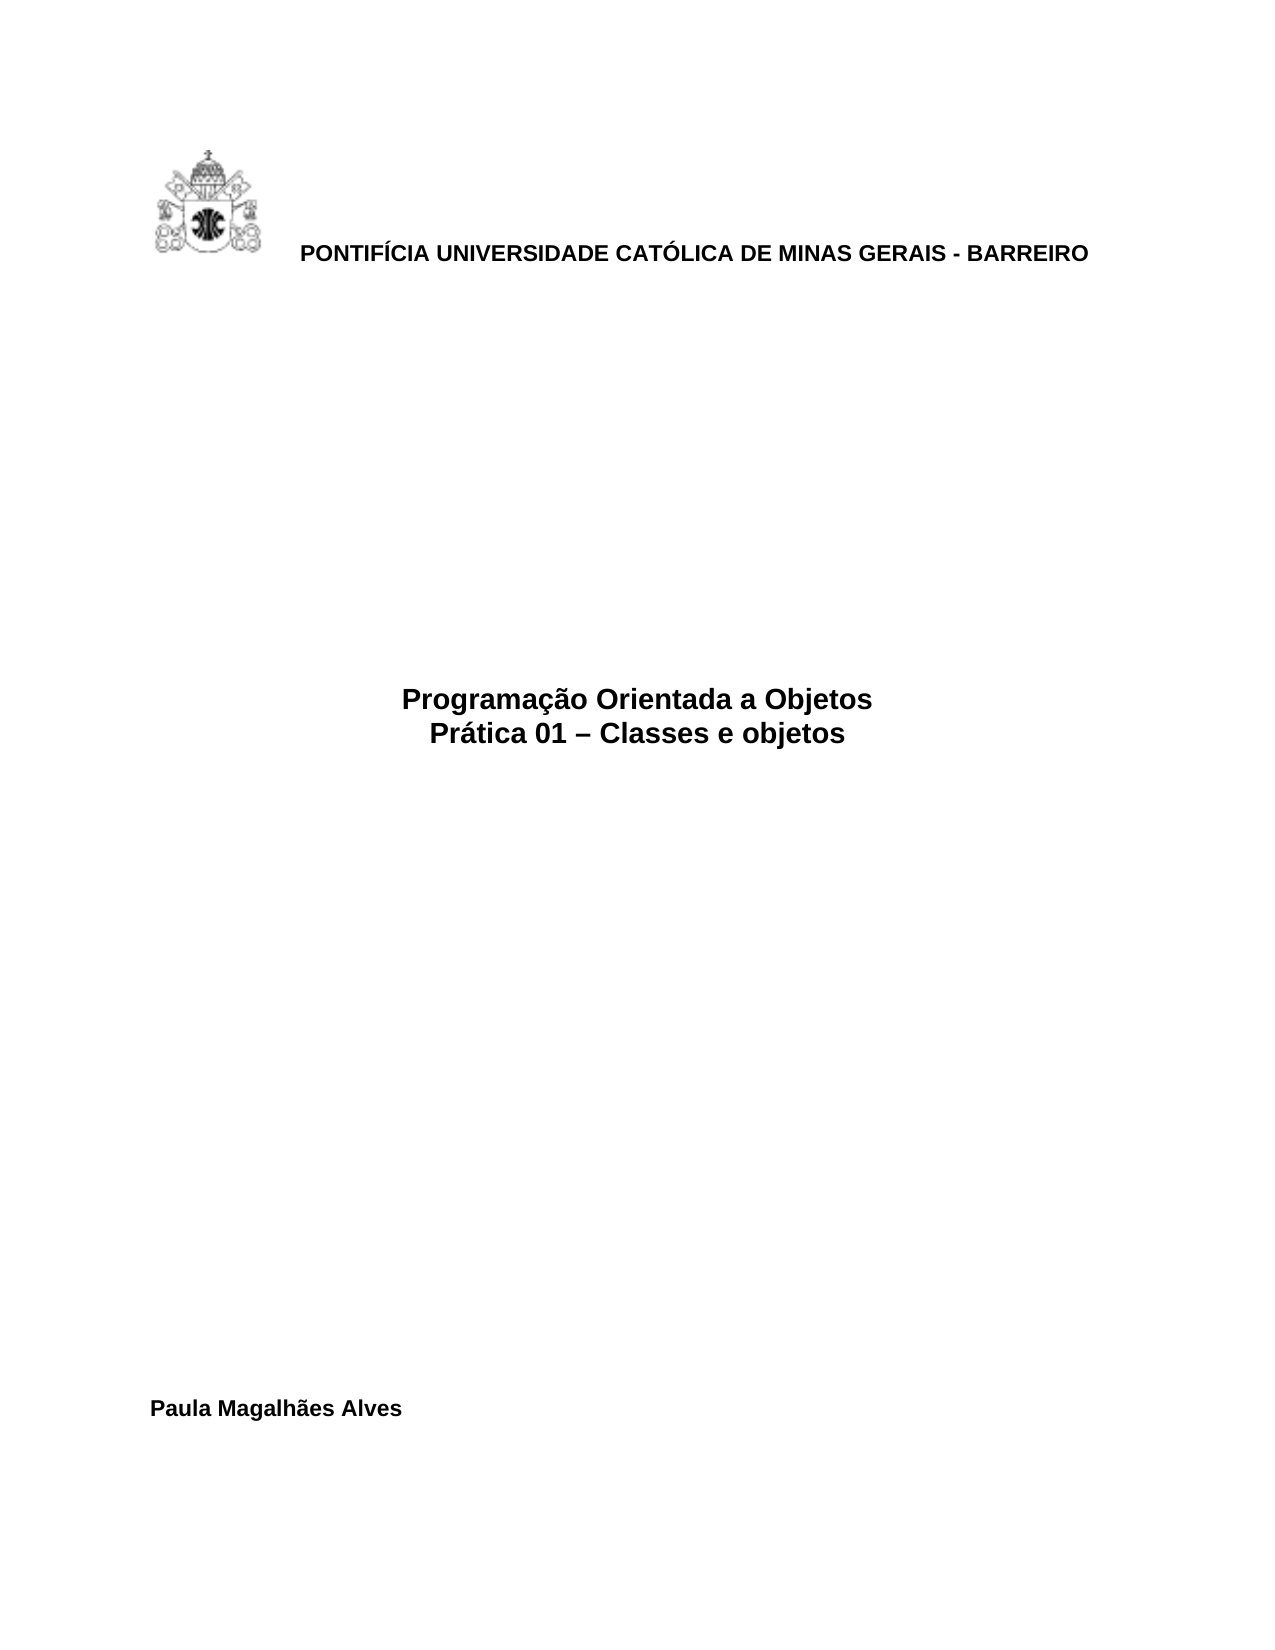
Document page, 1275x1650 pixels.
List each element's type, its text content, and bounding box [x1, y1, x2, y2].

text PONTIFÍCIA UNIVERSIDADE CATÓLICA DE MINAS GERAIS - BARREIRO [150, 150, 1125, 266]
text Paula Magalhães Alves [150, 1395, 1125, 1421]
picture [150, 150, 269, 261]
text Prática 01 – Classes e objetos [150, 716, 1125, 749]
text Programação Orientada a Objetos [150, 682, 1125, 716]
